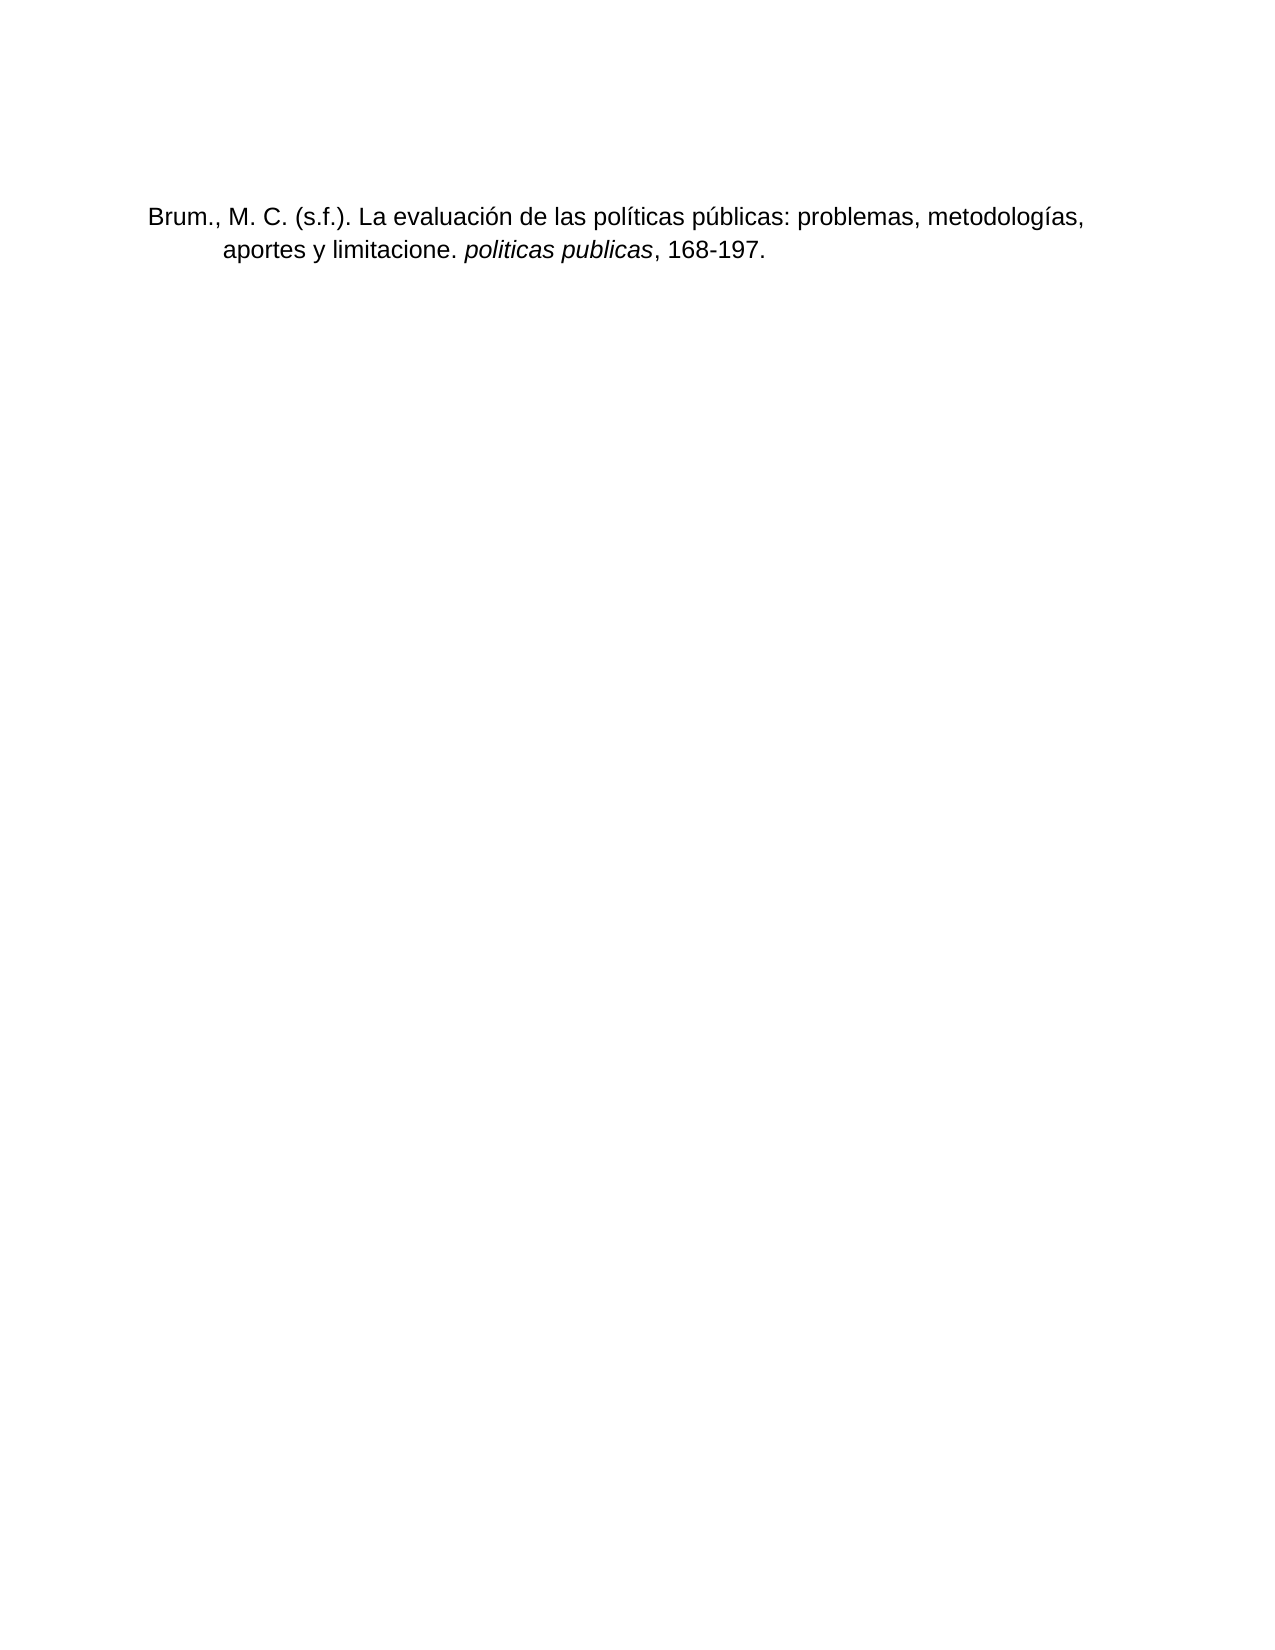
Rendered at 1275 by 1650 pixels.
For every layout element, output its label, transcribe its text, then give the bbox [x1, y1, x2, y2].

text Brum., M. C. (s.f.). La evaluación de las políticas públicas: problemas, metodologías, aportes y limitacione. politicas publicas, 168-197. [148, 202, 1127, 263]
